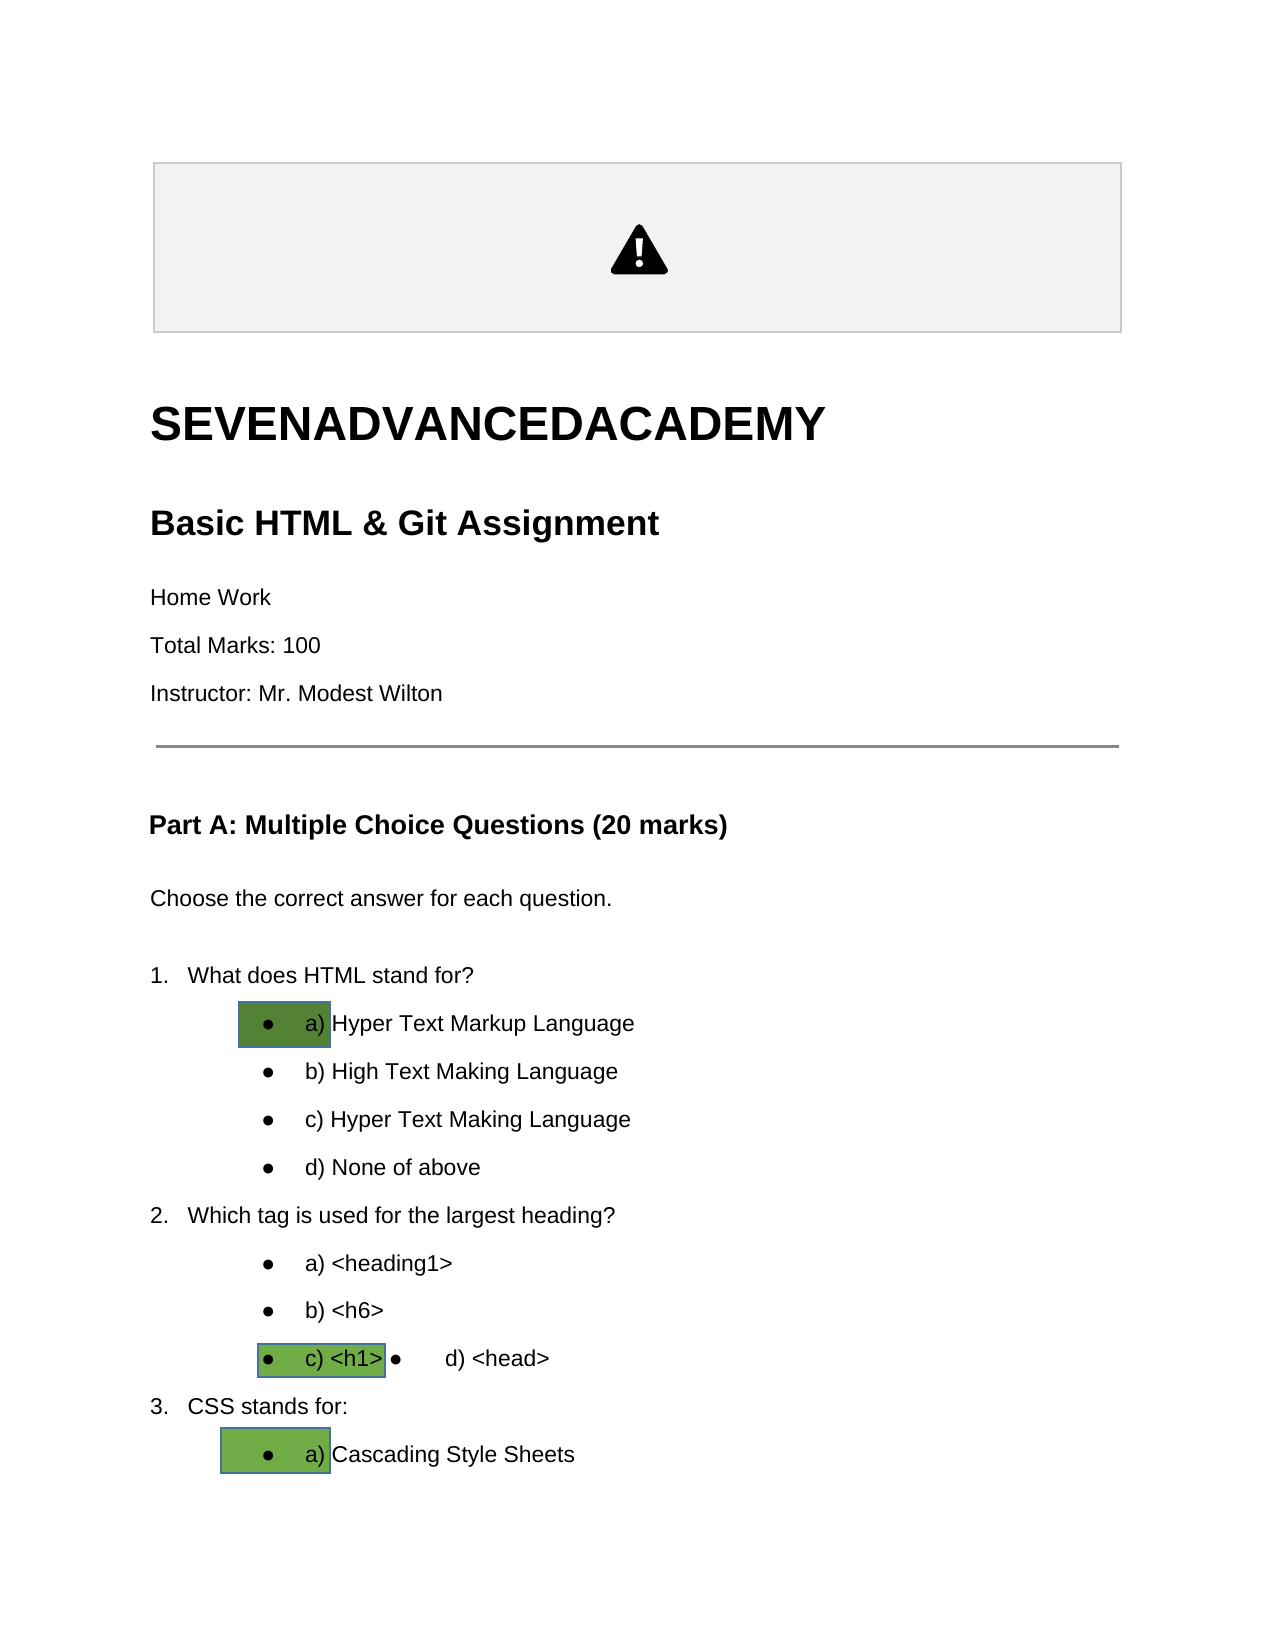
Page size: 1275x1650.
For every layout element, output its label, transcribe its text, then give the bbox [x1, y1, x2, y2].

text SEVENADVANCEDACADEMY [150, 395, 928, 450]
subtitle Part A: Multiple Choice Questions (20 marks) [148, 809, 928, 840]
list d) None of above [261, 1154, 928, 1180]
list What does HTML stand for? [150, 962, 928, 988]
text Instructor: Mr. Modest Wilton [150, 680, 928, 707]
text Total Marks: 100 [150, 632, 928, 659]
list a) Hyper Text Markup Language [261, 1010, 928, 1036]
list c) <h1> ● d) <head> [261, 1345, 928, 1372]
list a) <heading1> [261, 1249, 928, 1276]
text Basic HTML & Git Assignment [150, 502, 928, 543]
list c) Hyper Text Making Language [261, 1106, 928, 1132]
list Which tag is used for the largest heading? [150, 1202, 928, 1228]
text Choose the correct answer for each question. [150, 885, 928, 911]
text Home Work [150, 584, 928, 611]
list a) Cascading Style Sheets [261, 1441, 928, 1467]
list b) High Text Making Language [261, 1058, 928, 1084]
list CSS stands for: [150, 1393, 928, 1419]
list b) <h6> [261, 1297, 928, 1324]
